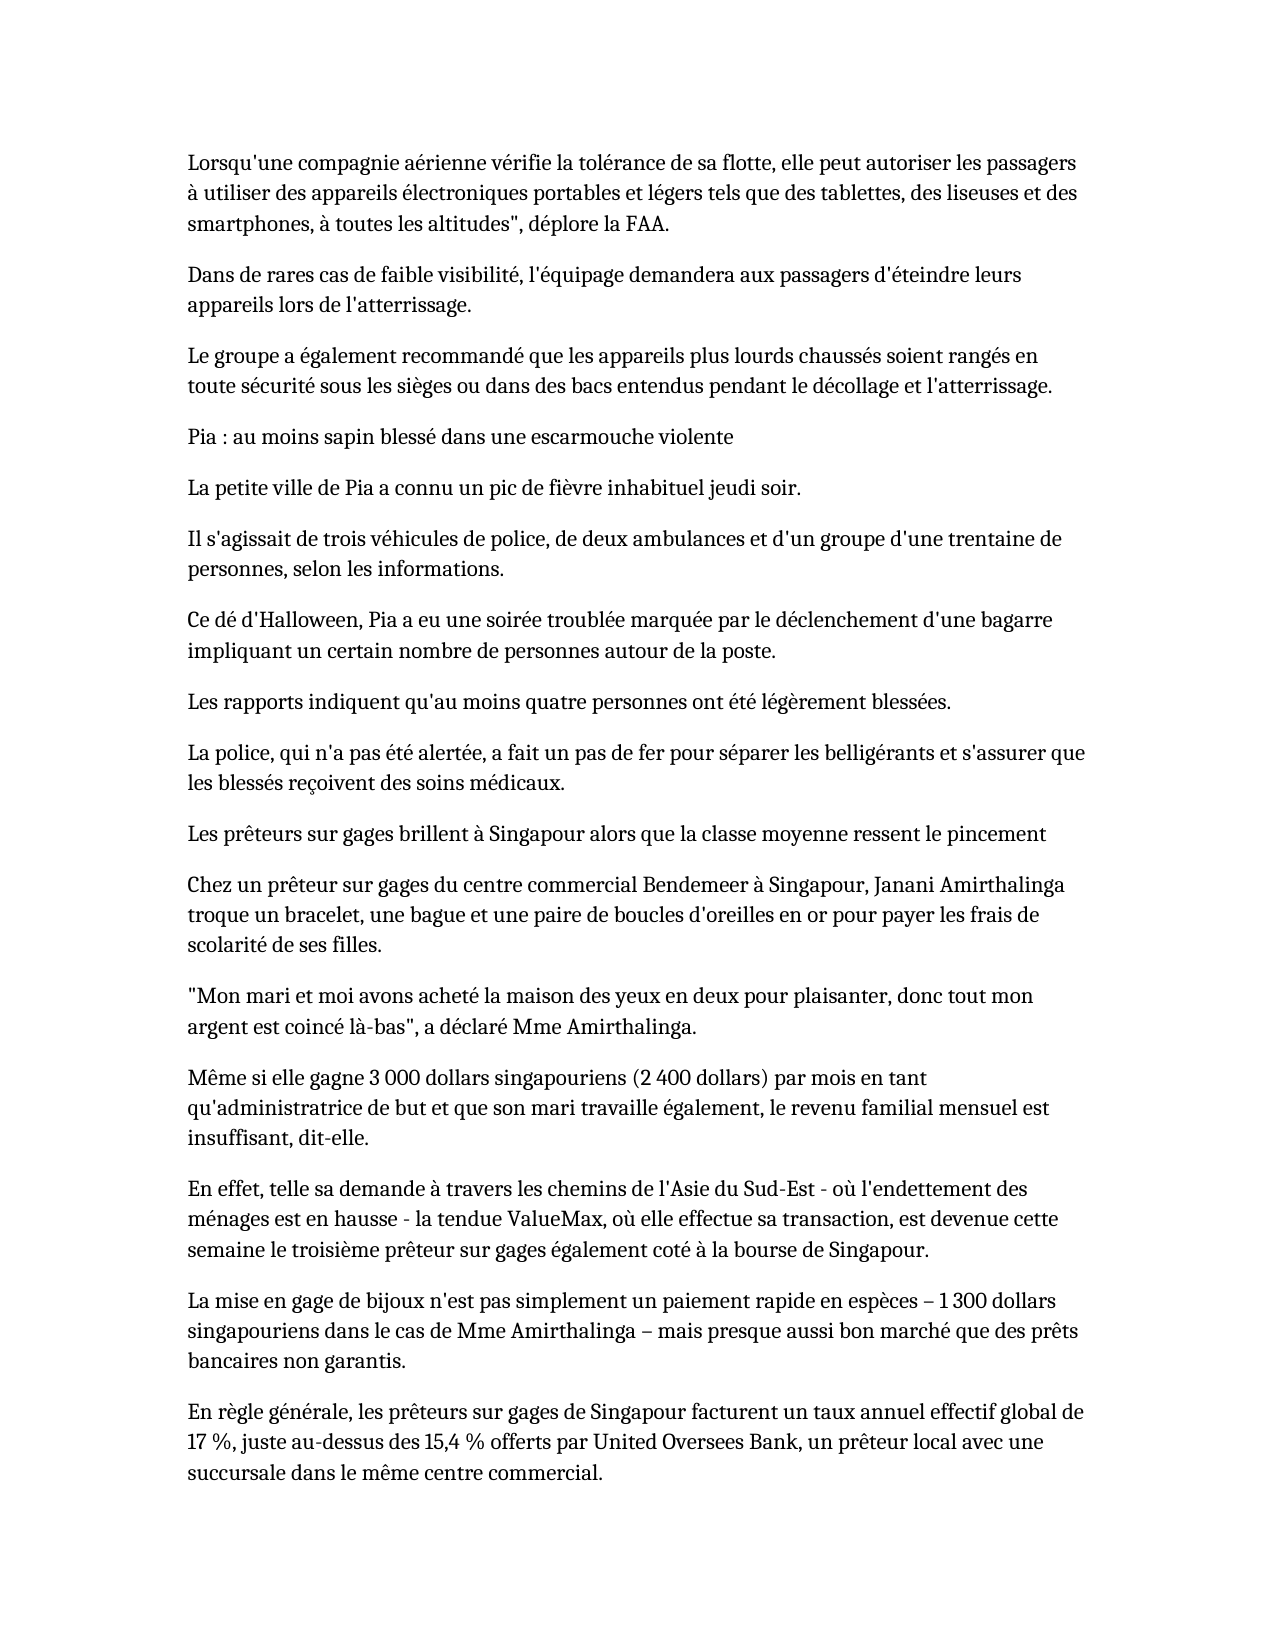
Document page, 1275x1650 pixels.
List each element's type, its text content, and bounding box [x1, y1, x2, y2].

text Lorsqu'une compagnie aérienne vérifie la tolérance de sa flotte, elle peut autoriser les passagers à utiliser des appareils électroniques portables et légers tels que des tablettes, des liseuses et des smartphones, à toutes les altitudes", déplore la FAA. [187, 150, 1087, 237]
text Chez un prêteur sur gages du centre commercial Bendemeer à Singapour, Janani Amirthalinga troque un bracelet, une bague et une paire de boucles d'oreilles en or pour payer les frais de scolarité de ses filles. [187, 872, 1087, 959]
text La police, qui n'a pas été alertée, a fait un pas de fer pour séparer les belligérants et s'assurer que les blessés reçoivent des soins médicaux. [187, 739, 1087, 796]
text En effet, telle sa demande à travers les chemins de l'Asie du Sud-Est - où l'endettement des ménages est en hausse - la tendue ValueMax, où elle effectue sa transaction, est devenue cette semaine le troisième prêteur sur gages également coté à la bourse de Singapour. [187, 1176, 1087, 1263]
text "Mon mari et moi avons acheté la maison des yeux en deux pour plaisanter, donc tout mon argent est coincé là-bas", a déclaré Mme Amirthalinga. [187, 983, 1087, 1040]
text Même si elle gagne 3 000 dollars singapouriens (2 400 dollars) par mois en tant qu'administratrice de but et que son mari travaille également, le revenu familial mensuel est insuffisant, dit-elle. [187, 1064, 1087, 1151]
text Dans de rares cas de faible visibilité, l'équipage demandera aux passagers d'éteindre leurs appareils lors de l'atterrissage. [187, 261, 1087, 318]
text La mise en gage de bijoux n'est pas simplement un paiement rapide en espèces – 1 300 dollars singapouriens dans le cas de Mme Amirthalinga – mais presque aussi bon marché que des prêts bancaires non garantis. [187, 1287, 1087, 1374]
text Ce dé d'Halloween, Pia a eu une soirée troublée marquée par le déclenchement d'une bagarre impliquant un certain nombre de personnes autour de la poste. [187, 607, 1087, 664]
text Il s'agissait de trois véhicules de police, de deux ambulances et d'un groupe d'une trentaine de personnes, selon les informations. [187, 526, 1087, 583]
text Les prêteurs sur gages brillent à Singapour alors que la classe moyenne ressent le pincement [187, 821, 1087, 847]
text La petite ville de Pia a connu un pic de fièvre inhabituel jeudi soir. [187, 475, 1087, 501]
text Le groupe a également recommandé que les appareils plus lourds chaussés soient rangés en toute sécurité sous les sièges ou dans des bacs entendus pendant le décollage et l'atterrissage. [187, 343, 1087, 399]
text Pia : au moins sapin blessé dans une escarmouche violente [187, 424, 1087, 450]
text En règle générale, les prêteurs sur gages de Singapour facturent un taux annuel effectif global de 17 %, juste au-dessus des 15,4 % offerts par United Oversees Bank, un prêteur local avec une succursale dans le même centre commercial. [187, 1399, 1087, 1486]
text Les rapports indiquent qu'au moins quatre personnes ont été légèrement blessées. [187, 688, 1087, 715]
